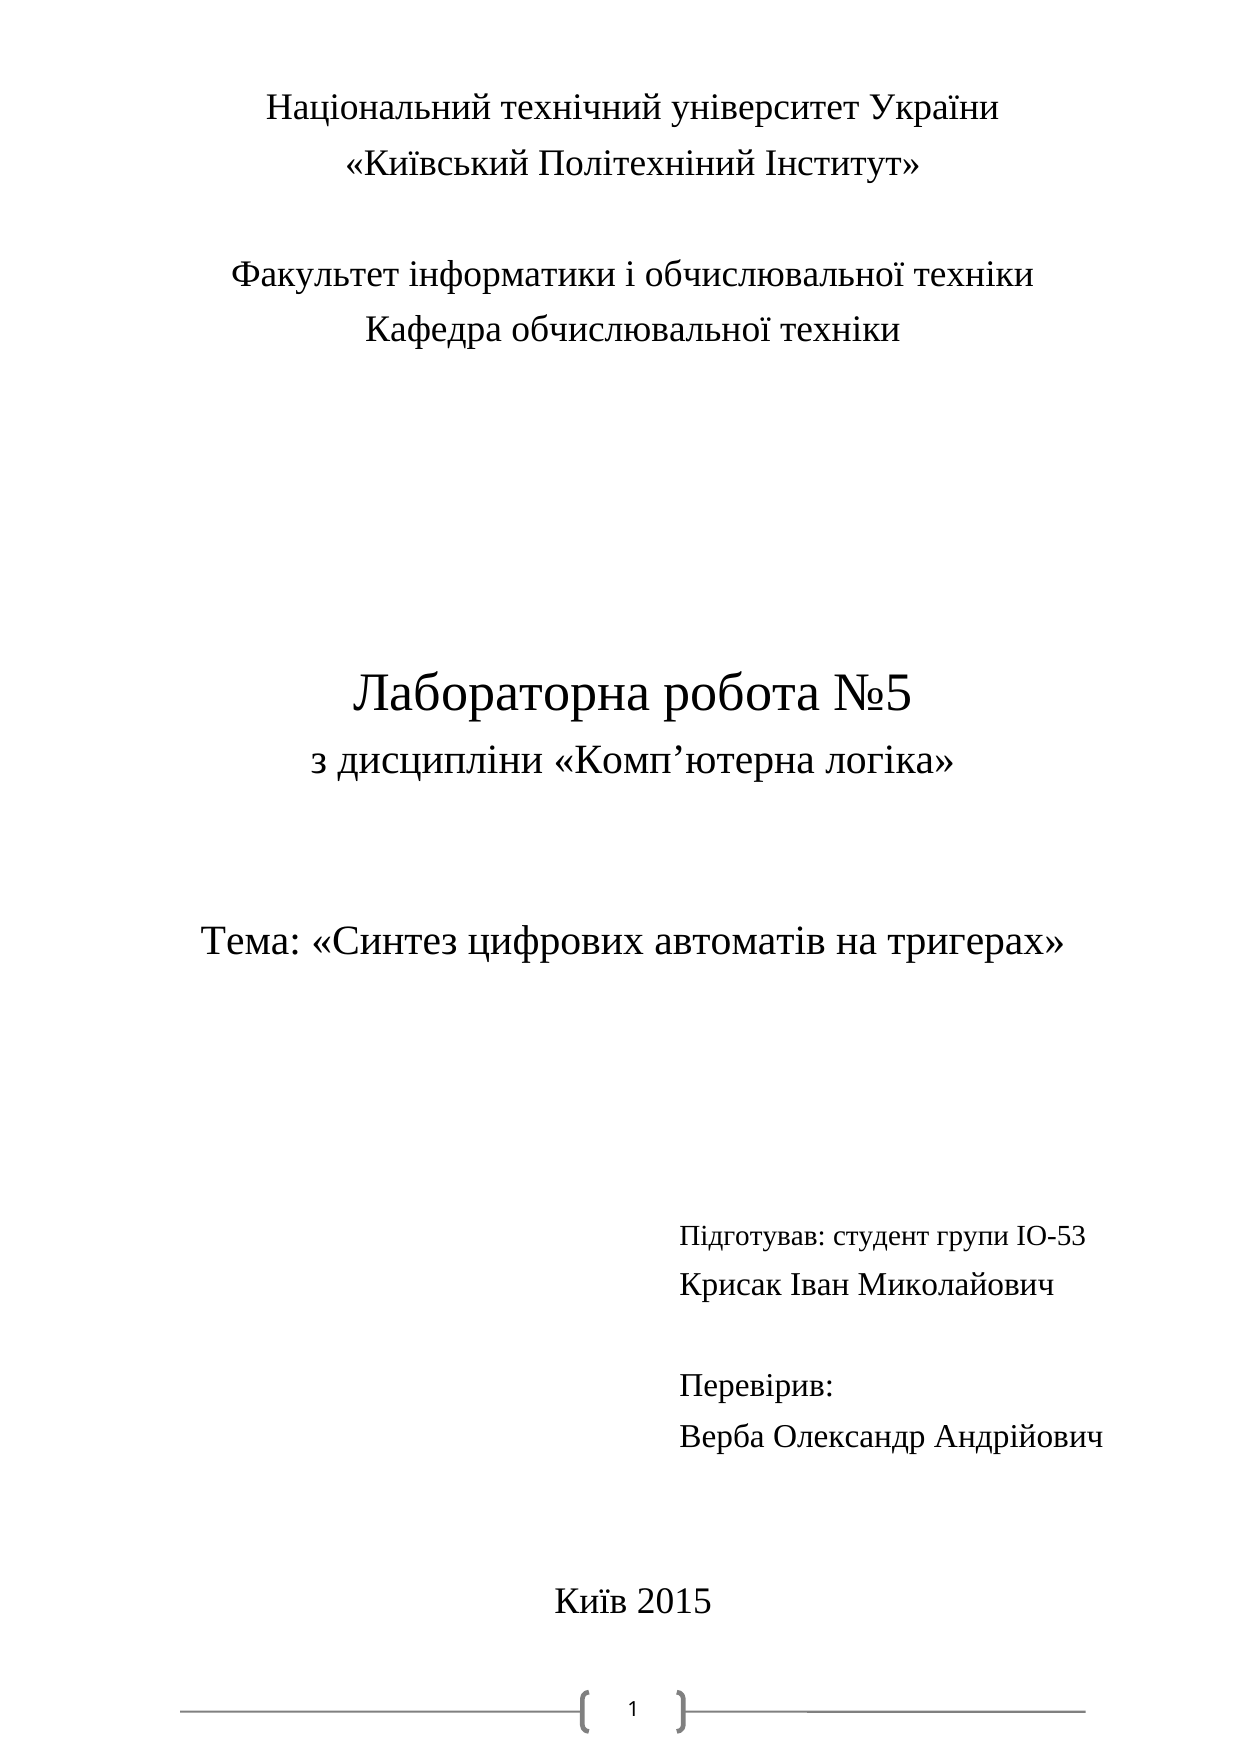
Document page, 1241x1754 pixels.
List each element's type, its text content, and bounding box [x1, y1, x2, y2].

text Факультет інформатики і обчислювальної техніки [103, 251, 1162, 294]
text Крисак Іван Миколайович [679, 1264, 1162, 1302]
text «Київський Політехніний Інститут» [103, 140, 1162, 183]
text Перевірив: [679, 1366, 1162, 1404]
text з дисципліни «Комп’ютерна логіка» [103, 734, 1162, 782]
text Тема: «Синтез цифрових автоматів на тригерах» [103, 916, 1162, 964]
text Київ 2015 [103, 1578, 1162, 1622]
text Лабораторна робота №5 [103, 660, 1162, 722]
text Національний технічний університет України [103, 84, 1162, 127]
text Верба Олександр Андрійович [679, 1416, 1162, 1455]
text Підготував: студент групи ІО-53 [679, 1218, 1162, 1251]
text Кафедра обчислювальної техніки [103, 307, 1162, 350]
